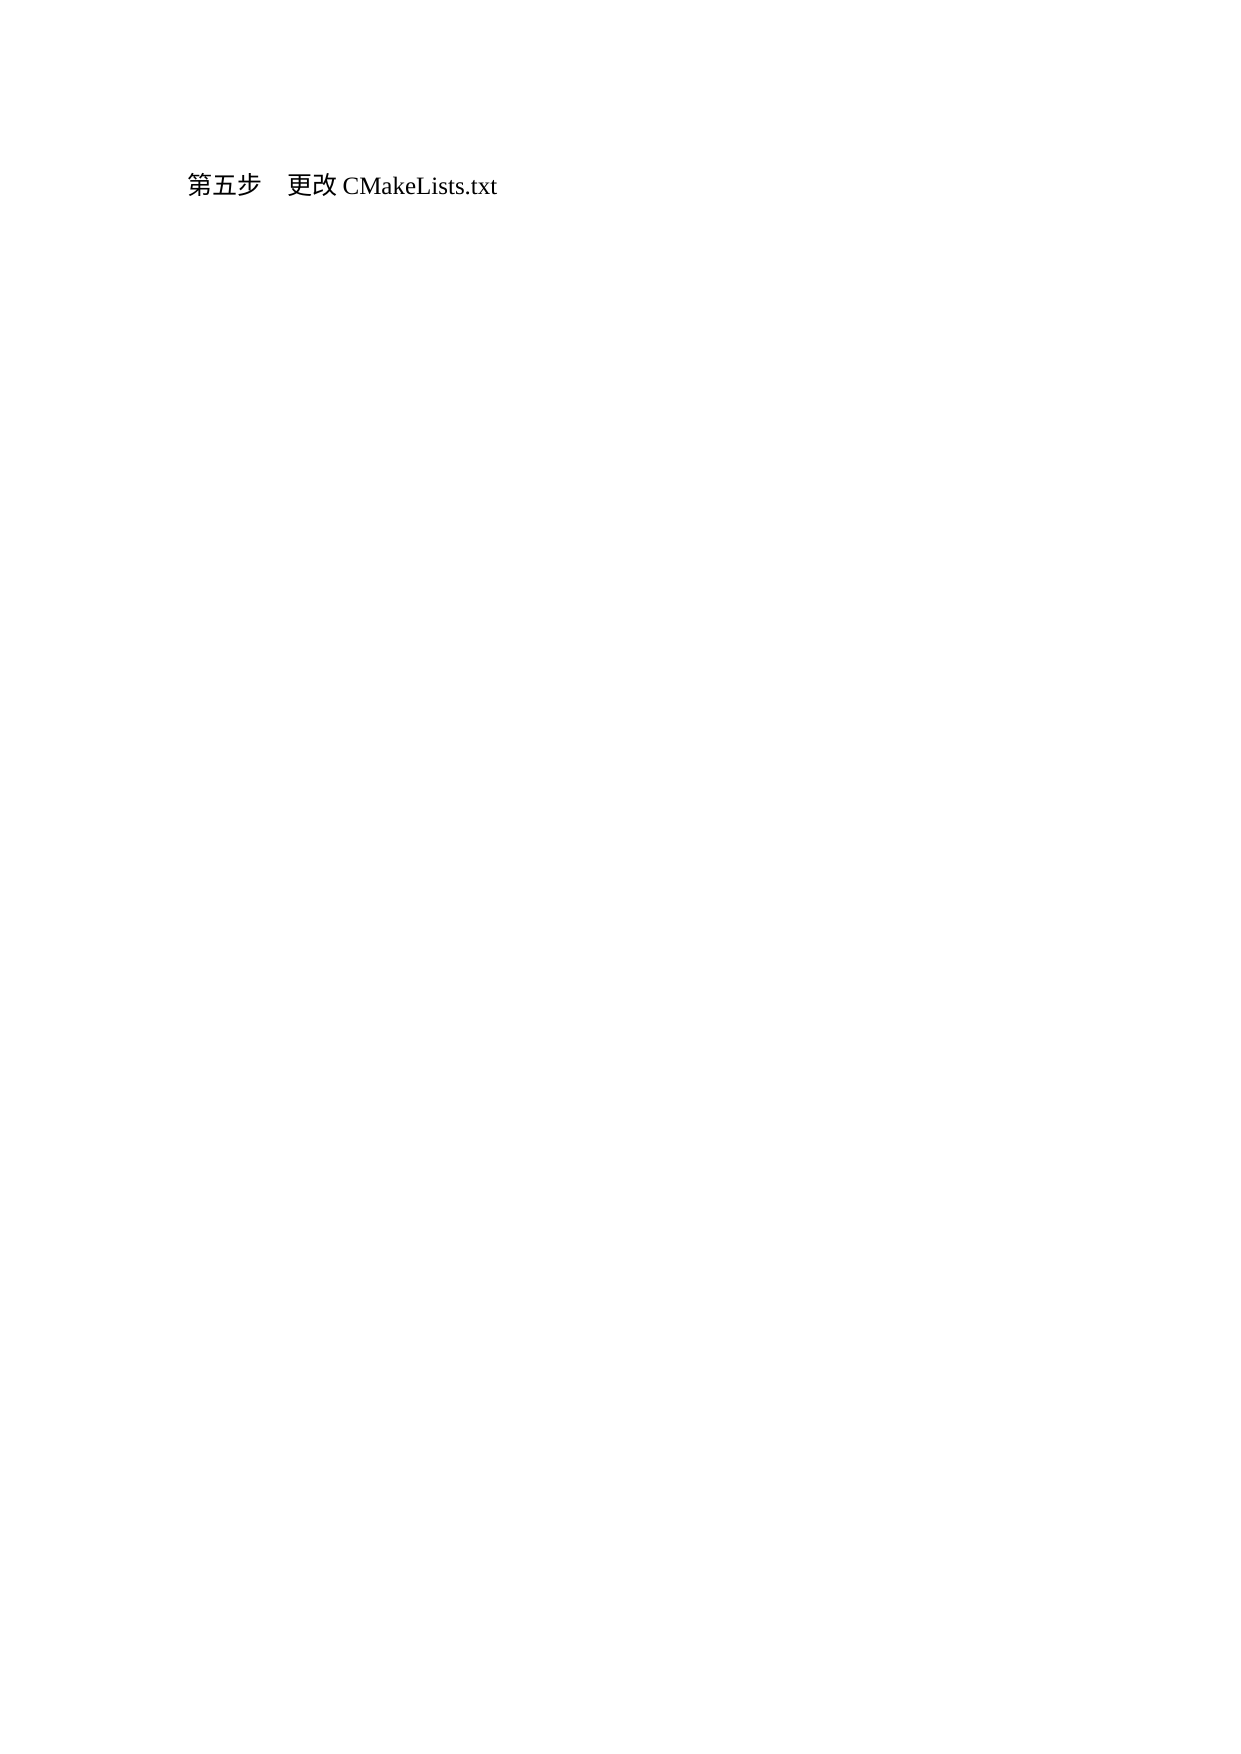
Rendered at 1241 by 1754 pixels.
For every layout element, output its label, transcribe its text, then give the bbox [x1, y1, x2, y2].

subtitle 更改CMakeLists.txt [187, 164, 1053, 202]
